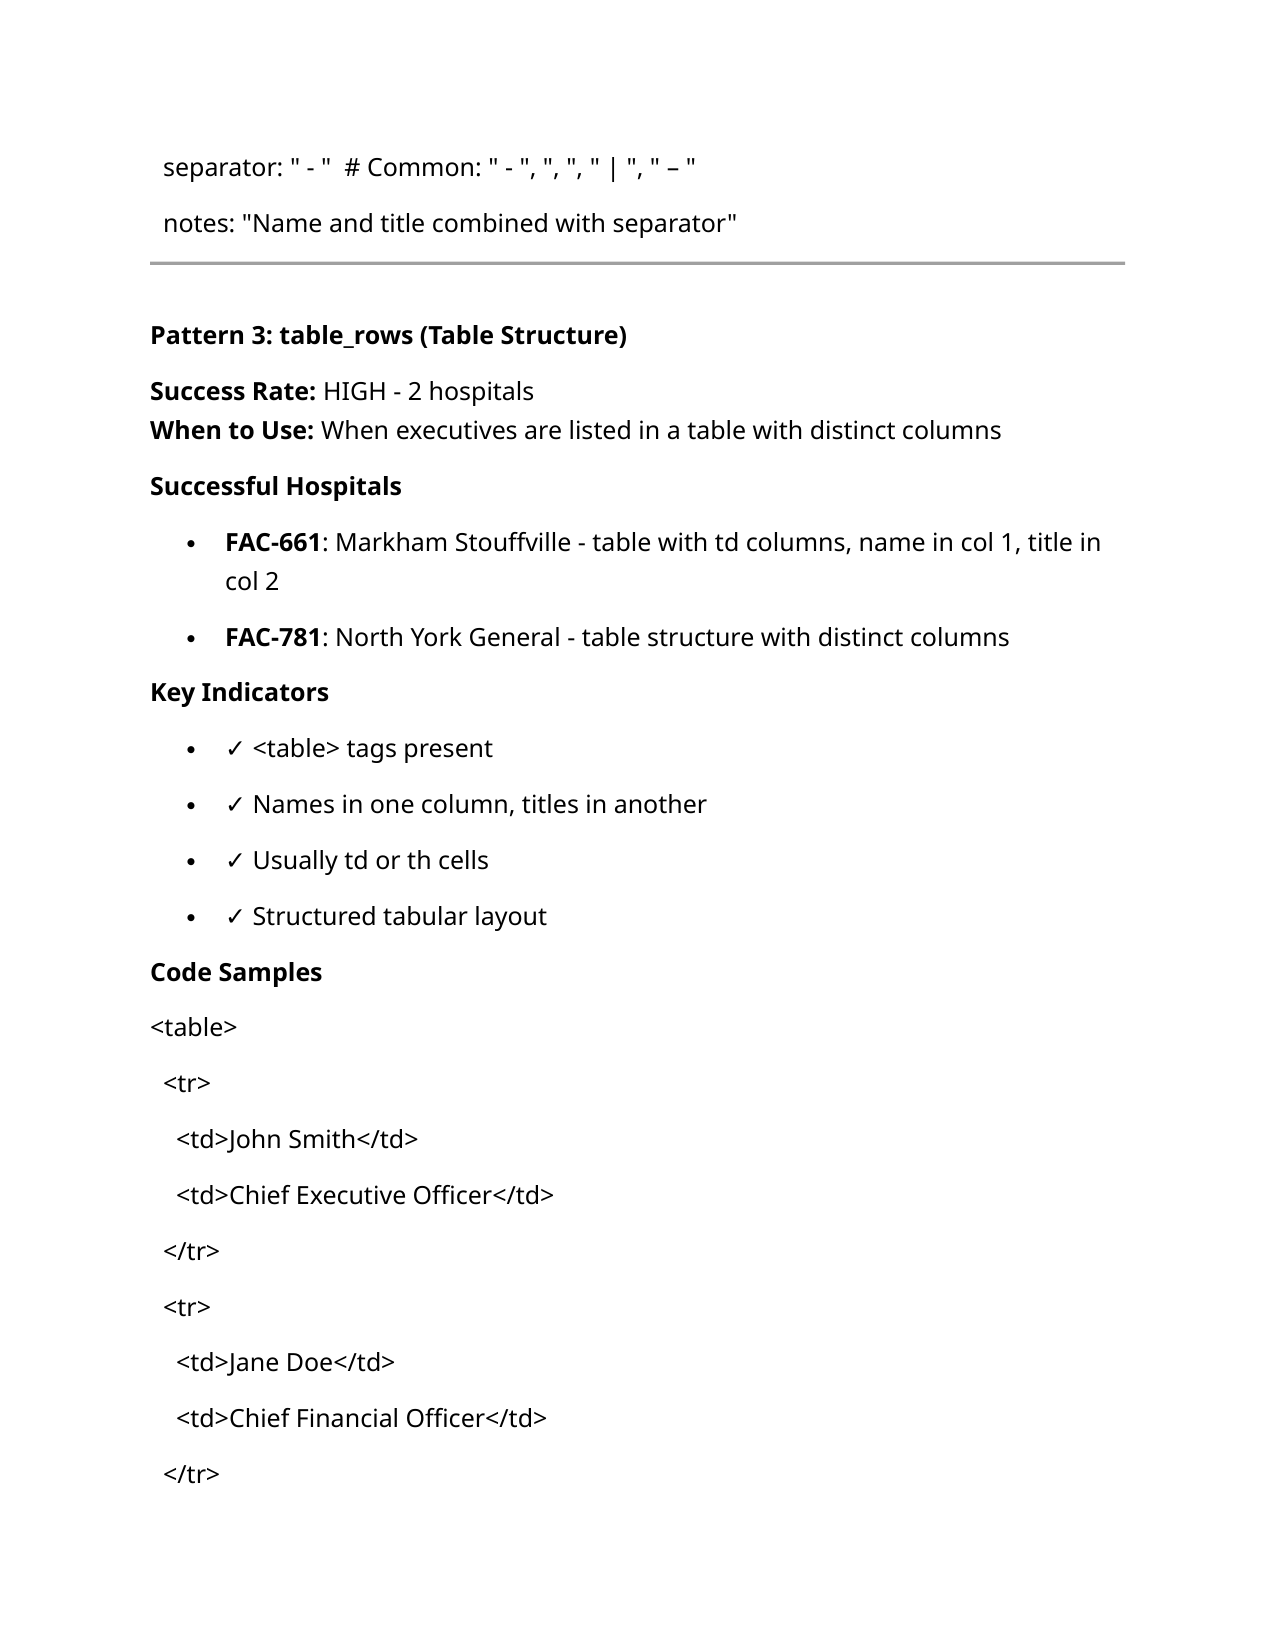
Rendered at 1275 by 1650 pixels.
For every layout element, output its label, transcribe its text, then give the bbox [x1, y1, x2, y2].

list ✓ Usually td or th cells [187, 842, 1125, 877]
list FAC-781: North York General - table structure with distinct columns [187, 619, 1125, 653]
text Pattern 3: table_rows (Table Structure) [150, 317, 1125, 352]
text Success Rate: HIGH - 2 hospitals When to Use: When executives are listed in a table with distinct columns [150, 373, 1125, 447]
text <td>Jane Doe</td> [150, 1345, 1125, 1379]
text separator: " - " # Common: " - ", ", ", " | ", " – " [150, 150, 1125, 184]
list ✓ Structured tabular layout [187, 898, 1125, 932]
text </tr> [150, 1457, 1125, 1491]
text Successful Hospitals [150, 468, 1125, 502]
text <tr> [150, 1066, 1125, 1100]
text notes: "Name and title combined with separator" [150, 206, 1125, 240]
text <tr> [150, 1289, 1125, 1323]
text Key Indicators [150, 675, 1125, 709]
text <td>John Smith</td> [150, 1122, 1125, 1156]
text <table> [150, 1010, 1125, 1044]
text Code Samples [150, 954, 1125, 988]
list ✓ <table> tags present [187, 731, 1125, 765]
text </tr> [150, 1233, 1125, 1267]
list ✓ Names in one column, titles in another [187, 787, 1125, 821]
text <td>Chief Executive Officer</td> [150, 1177, 1125, 1212]
list FAC-661: Markham Stouffville - table with td columns, name in col 1, title in col 2 [187, 524, 1125, 597]
text <td>Chief Financial Officer</td> [150, 1401, 1125, 1435]
